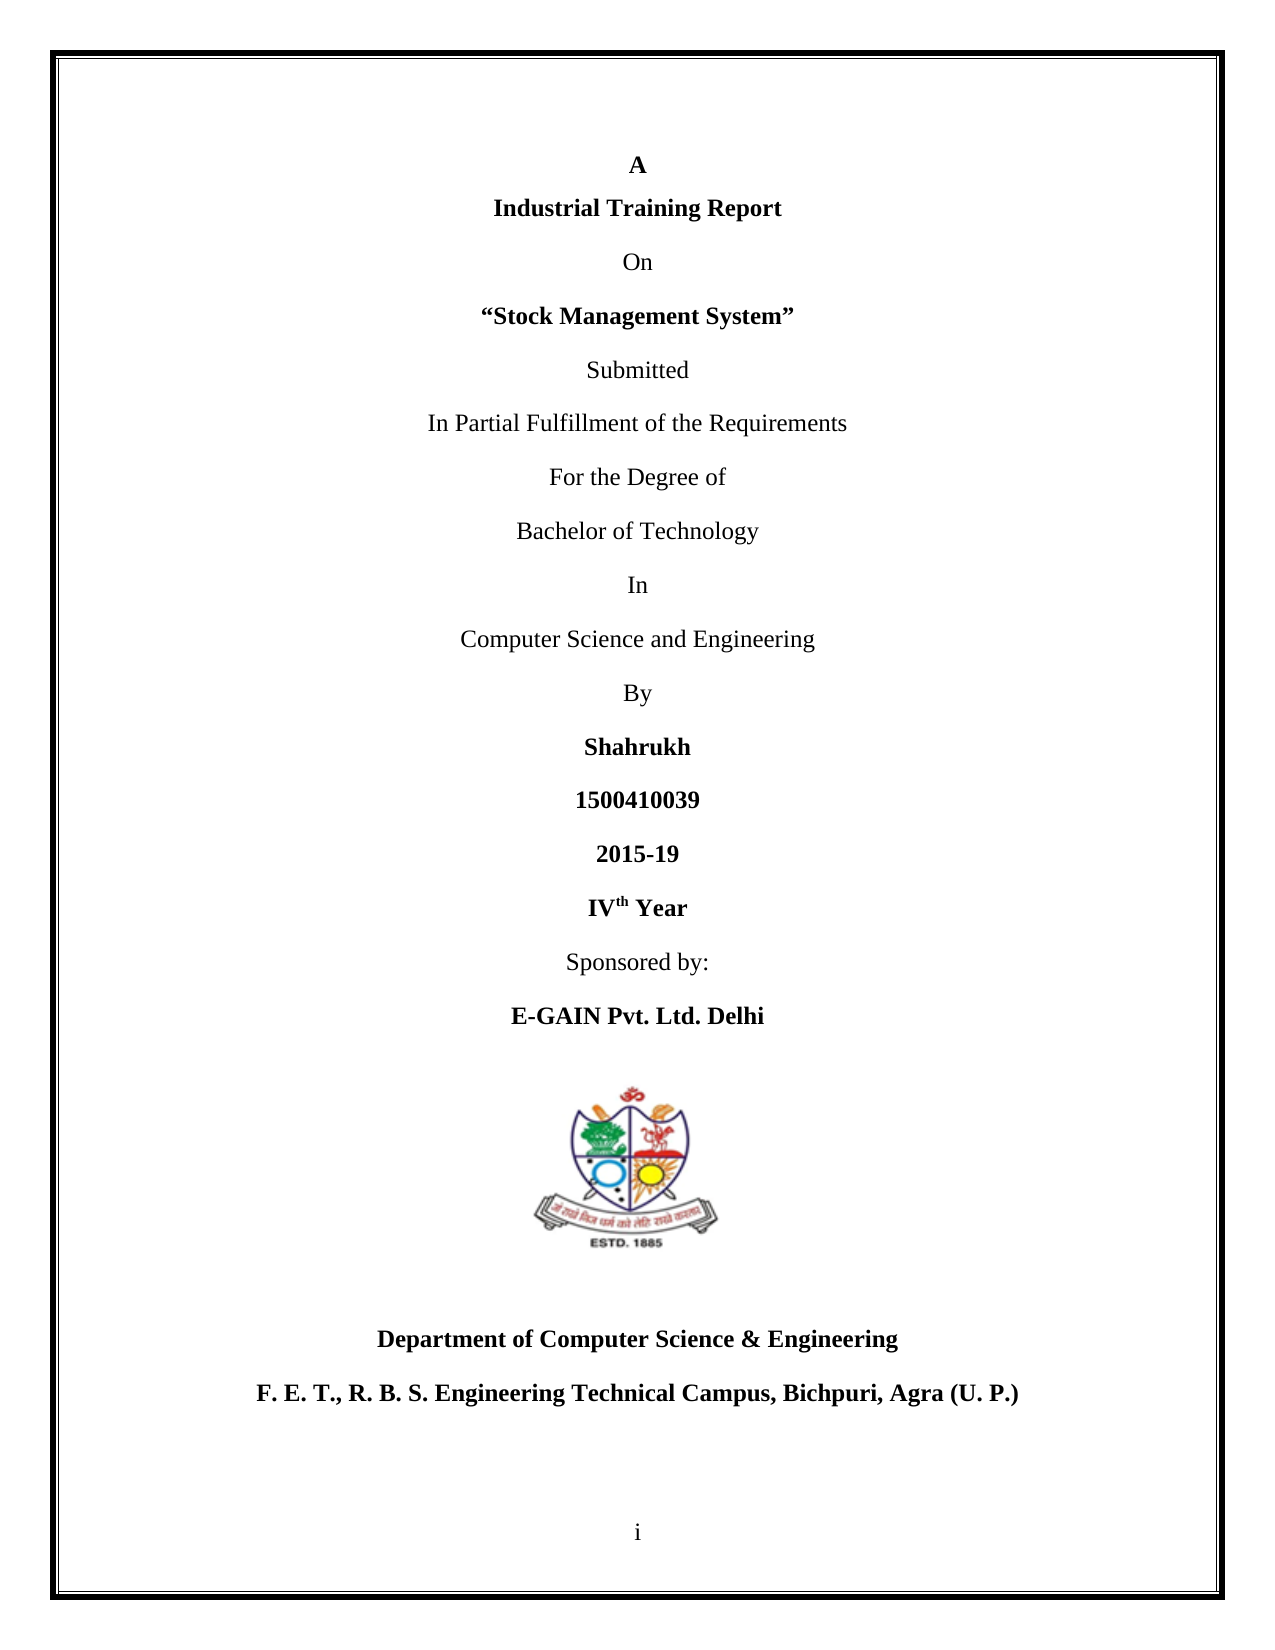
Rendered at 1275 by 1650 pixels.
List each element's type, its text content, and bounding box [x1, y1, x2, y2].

text E-GAIN Pvt. Ltd. Delhi [150, 1001, 1125, 1030]
text Shahrukh [150, 732, 1125, 760]
text 2015-19 [150, 839, 1125, 868]
text For the Degree of [150, 462, 1125, 491]
text Department of Computer Science & Engineering [150, 1324, 1125, 1353]
text Submitted [150, 355, 1125, 383]
text Sponsored by: [150, 947, 1125, 976]
text Bachelor of Technology [150, 516, 1125, 545]
text By [150, 678, 1125, 707]
text Industrial Training Report [150, 193, 1125, 222]
text F. E. T., R. B. S. Engineering Technical Campus, Bichpuri, Agra (U. P.) [150, 1378, 1125, 1407]
text IVth Year [150, 893, 1125, 922]
text A [150, 150, 1125, 179]
text On [150, 247, 1125, 276]
text In Partial Fulfillment of the Requirements [150, 408, 1125, 437]
picture [531, 1078, 735, 1276]
text In [150, 570, 1125, 599]
text “Stock Management System” [150, 301, 1125, 329]
text 1500410039 [150, 786, 1125, 814]
text Computer Science and Engineering [150, 624, 1125, 653]
